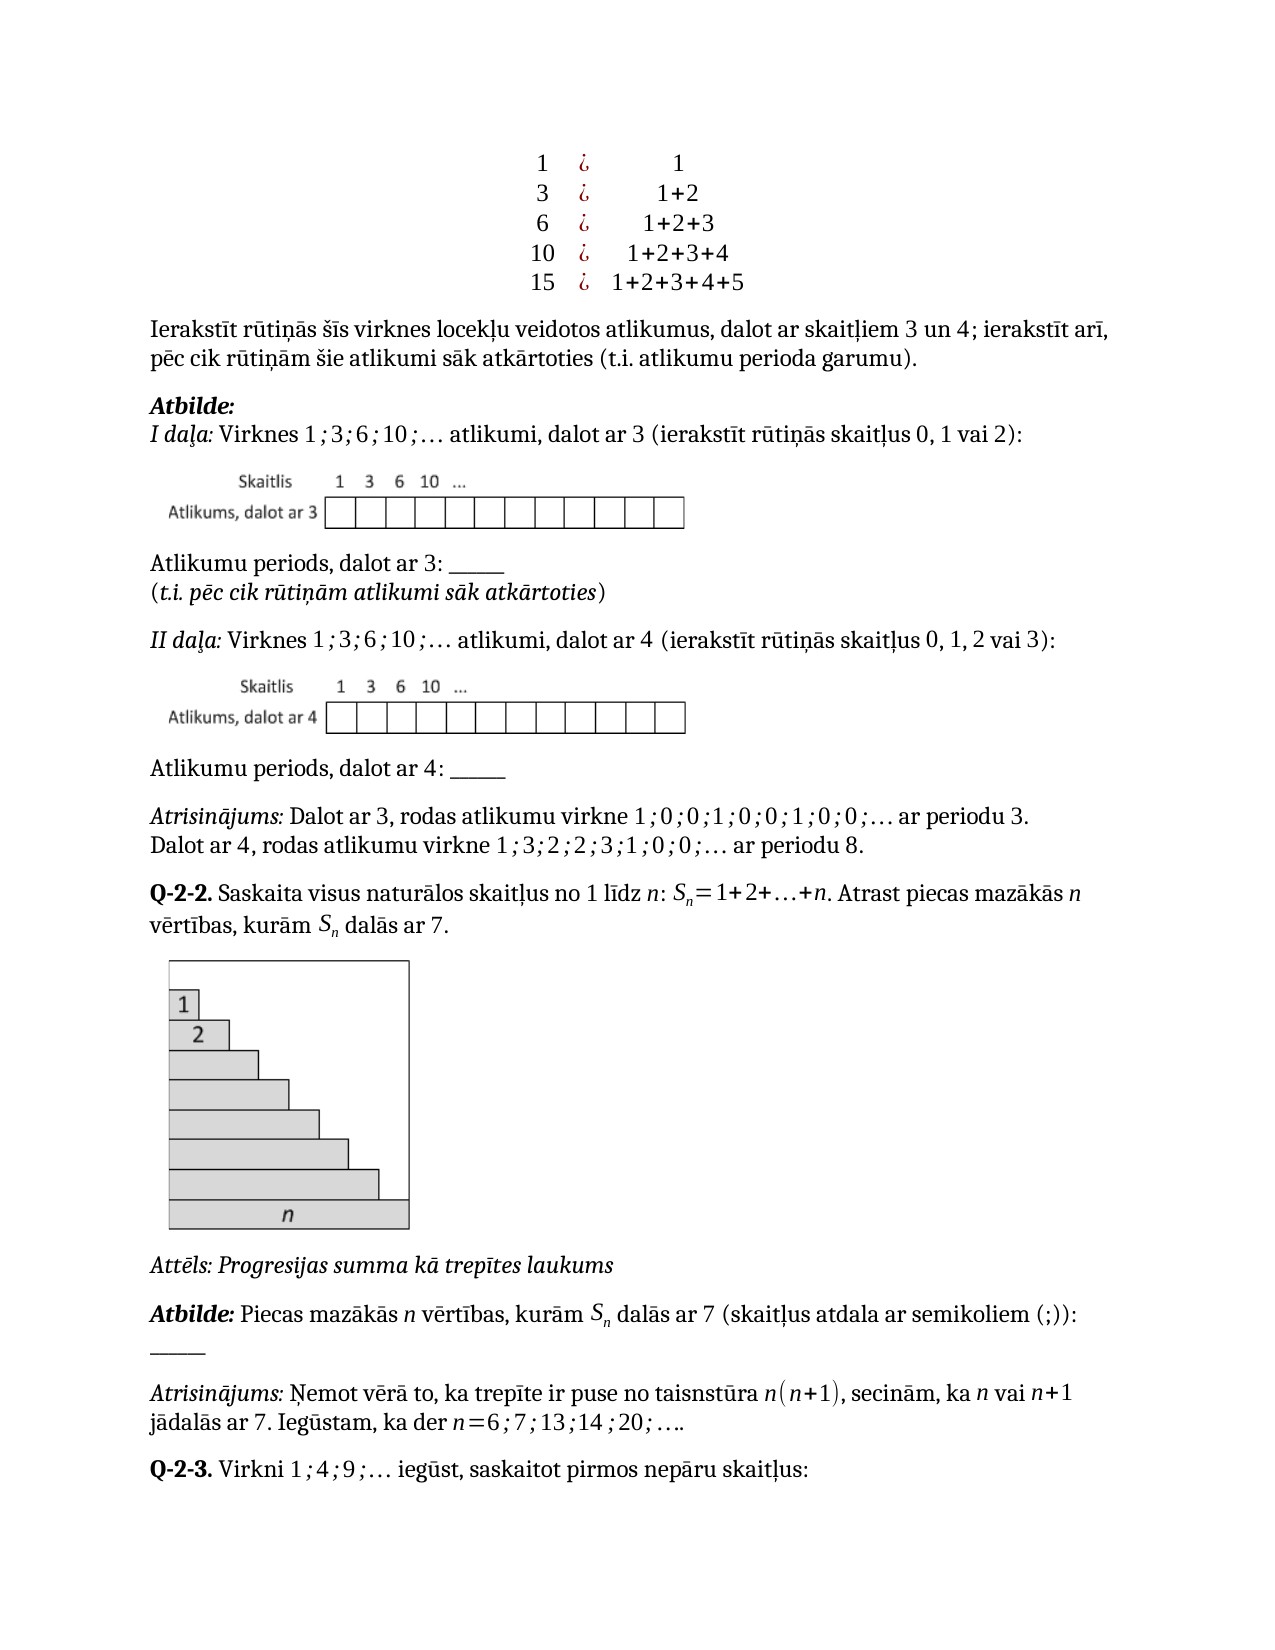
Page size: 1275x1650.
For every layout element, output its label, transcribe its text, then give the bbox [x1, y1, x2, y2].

text Atbilde: I daļa: Virknes atlikumi, dalot ar (ierakstīt rūtiņās skaitļus , vai ): [150, 392, 1125, 449]
text Atrisinājums: Ņemot vērā to, ka trepīte ir puse no taisnstūra , secinām, ka vai jādalās ar . Iegūstam, ka der . [150, 1378, 1125, 1437]
text Atrisinājums: Dalot ar , rodas atlikumu virkne ar periodu . Dalot ar , rodas atlikumu virkne ar periodu . [150, 802, 1125, 859]
text Q-2-2. Saskaita visus naturālos skaitļus no līdz : . Atrast piecas mazākās vērtības, kurām dalās ar . [150, 878, 1125, 941]
picture [168, 673, 686, 734]
text Q-2-3. Virkni iegūst, saskaitot pirmos nepāru skaitļus: [150, 1455, 1125, 1484]
picture [168, 467, 685, 529]
text Atlikumu periods, dalot ar : ______ (t.i. pēc cik rūtiņām atlikumi sāk atkārtoties) [150, 549, 1125, 607]
text Atlikumu periods, dalot ar : ______ [150, 754, 1125, 783]
picture [168, 959, 410, 1231]
text II daļa: Virknes atlikumi, dalot ar (ierakstīt rūtiņās skaitļus , , vai ): [150, 626, 1125, 654]
text Atbilde: Piecas mazākās vērtības, kurām dalās ar (skaitļus atdala ar semikoliem (;)): ______ [150, 1299, 1125, 1359]
text Ierakstīt rūtiņās šīs virknes locekļu veidotos atlikumus, dalot ar skaitļiem un ; ierakstīt arī, pēc cik rūtiņām šie atlikumi sāk atkārtoties (t.i. atlikumu perioda garumu). [150, 315, 1125, 373]
text Attēls: Progresijas summa kā trepītes laukums [150, 1251, 1125, 1280]
